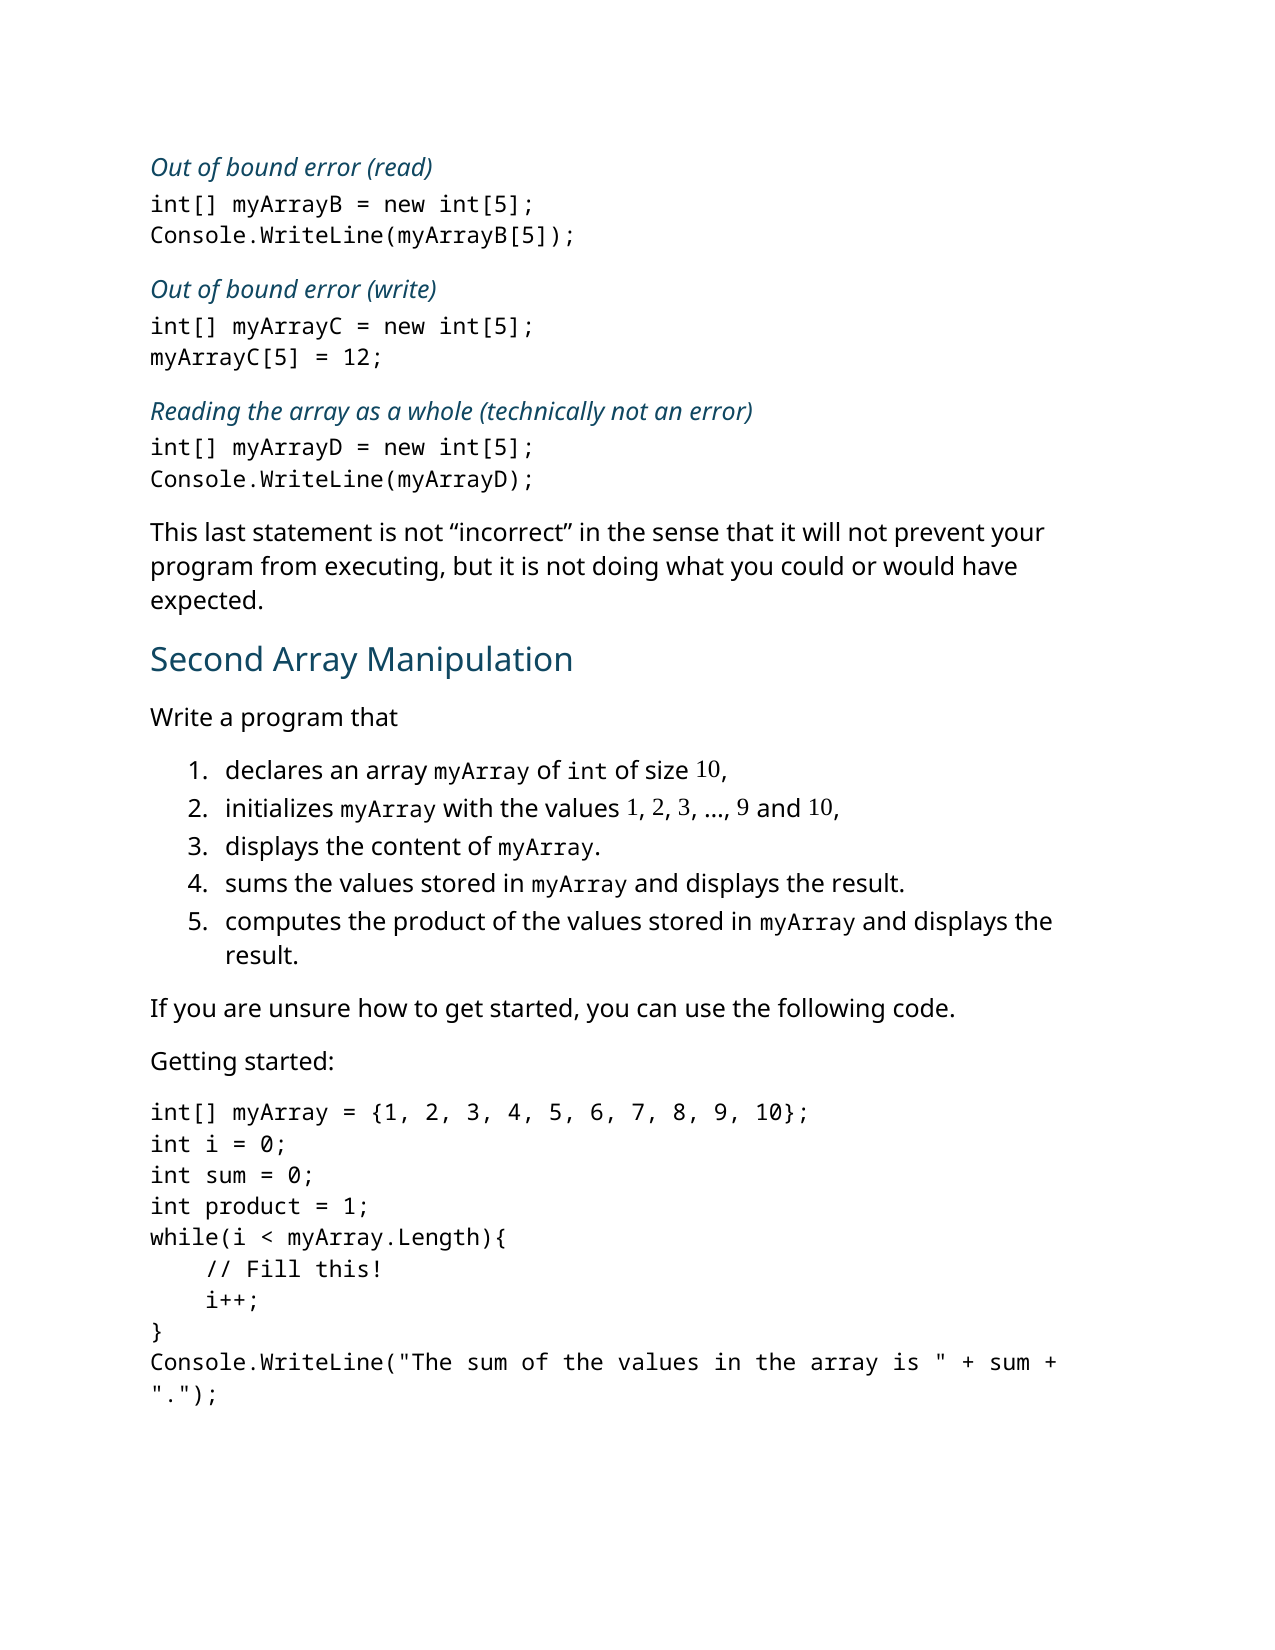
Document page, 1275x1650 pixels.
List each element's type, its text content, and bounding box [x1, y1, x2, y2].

subtitle Out of bound error (write) [150, 272, 1125, 306]
list displays the content of myArray. [187, 828, 1125, 862]
text Write a program that [150, 700, 1125, 734]
text int[] myArrayD = new int[5]; Console.WriteLine(myArrayD); [150, 431, 1125, 494]
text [150, 1096, 1125, 1443]
list computes the product of the values stored in myArray and displays the result. [187, 904, 1125, 972]
list initializes myArray with the values , , , …, and , [187, 790, 1125, 824]
subtitle Reading the array as a whole (technically not an error) [150, 393, 1125, 427]
text If you are unsure how to get started, you can use the following code. [150, 991, 1125, 1025]
text Getting started: [150, 1043, 1125, 1078]
text int[] myArrayB = new int[5]; Console.WriteLine(myArrayB[5]); [150, 188, 1125, 251]
list sums the values stored in myArray and displays the result. [187, 866, 1125, 900]
text int[] myArrayC = new int[5]; myArrayC[5] = 12; [150, 310, 1125, 372]
text This last statement is not “incorrect” in the sense that it will not prevent your program from executing, but it is not doing what you could or would have expected. [150, 515, 1125, 617]
list declares an array myArray of int of size , [187, 753, 1125, 787]
subtitle Second Array Manipulation [150, 636, 1125, 681]
subtitle Out of bound error (read) [150, 150, 1125, 184]
